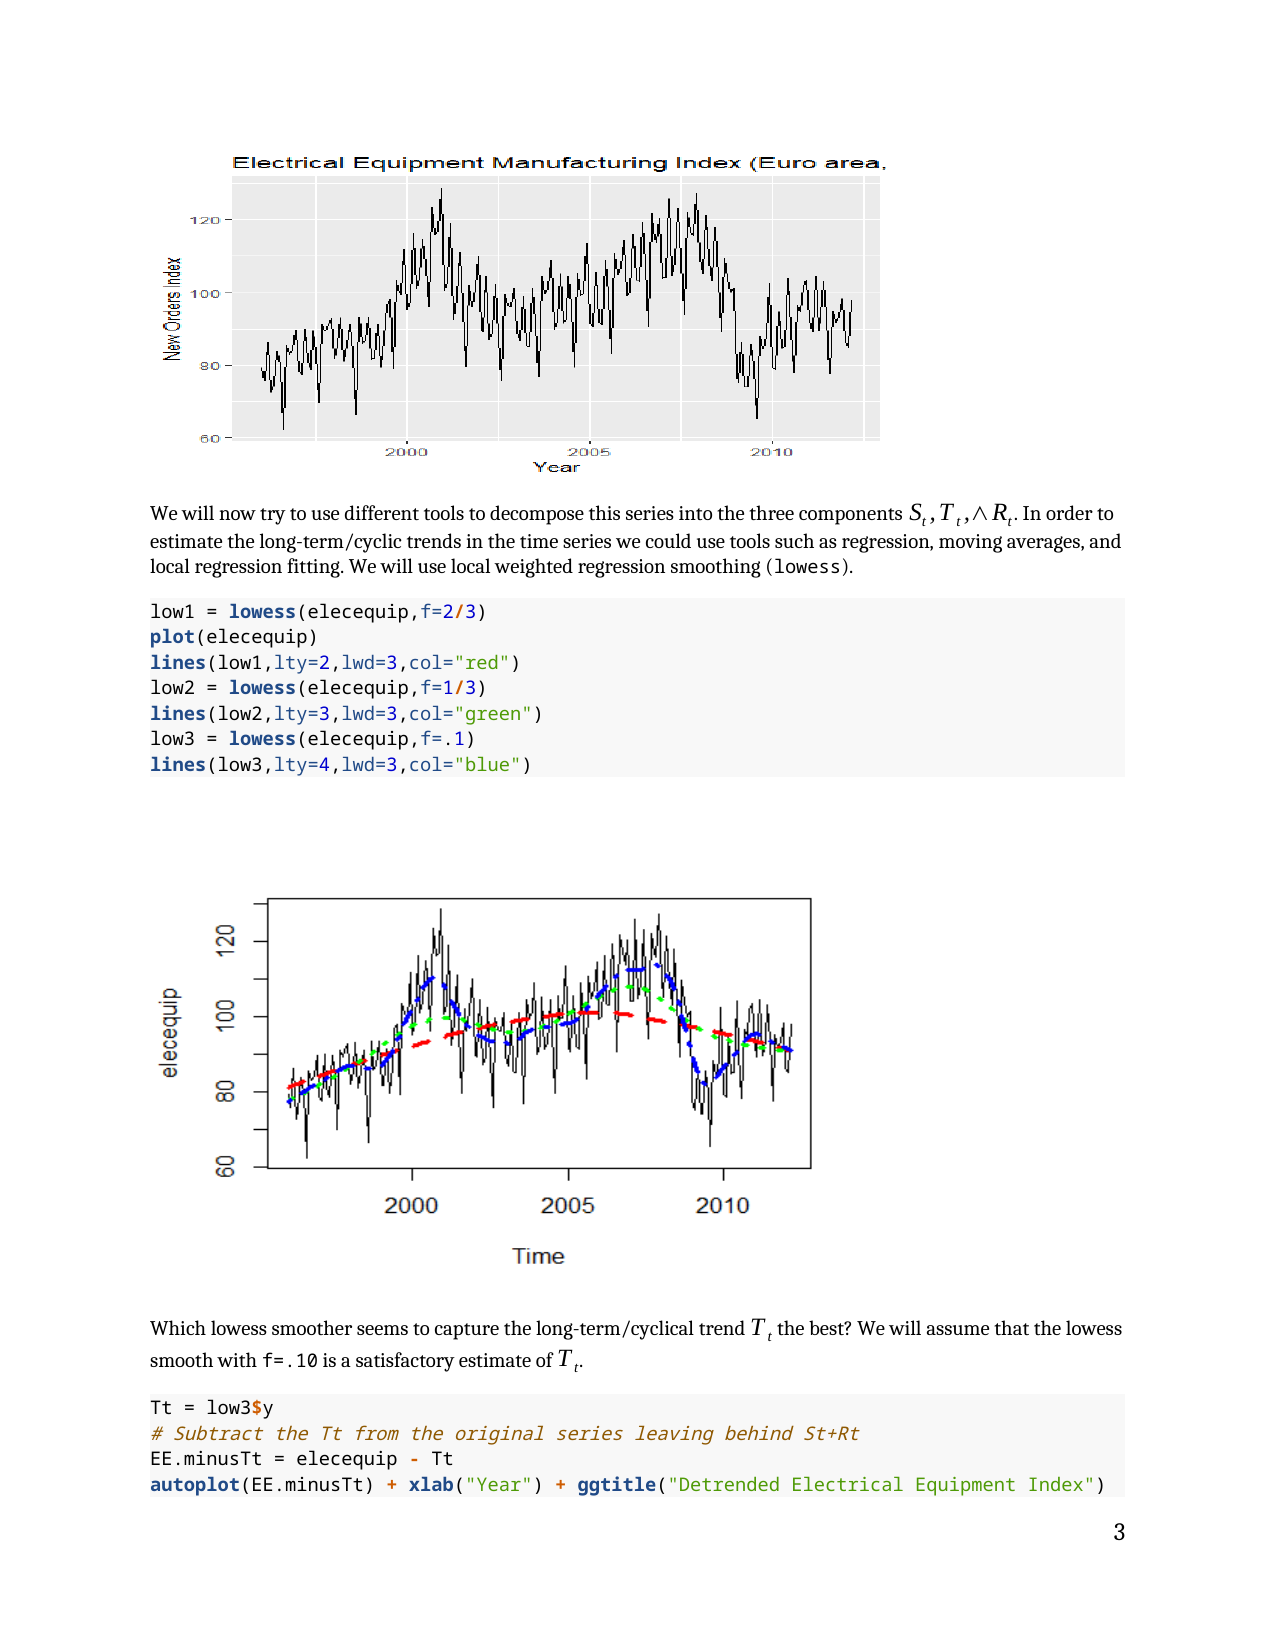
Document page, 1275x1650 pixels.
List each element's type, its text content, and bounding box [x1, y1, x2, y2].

text We will now try to use different tools to decompose this series into the three components . In order to estimate the long-term/cyclic trends in the time series we could use tools such as regression, moving averages, and local regression fitting. We will use local weighted regression smoothing (lowess). [150, 498, 1125, 579]
picture [150, 797, 872, 1295]
picture [150, 150, 893, 480]
text Which lowess smoother seems to capture the long-term/cyclical trend the best? We will assume that the lowess smooth with f=.10 is a satisfactory estimate of . [150, 1313, 1125, 1376]
text low1 = lowess(elecequip,f=2/3) plot(elecequip) lines(low1,lty=2,lwd=3,col="red") low2 = lowess(elecequip,f=1/3) lines(low2,lty=3,lwd=3,col="green") low3 = lowess(elecequip,f=.1) lines(low3,lty=4,lwd=3,col="blue") [150, 598, 1125, 777]
text Tt = low3$y # Subtract the Tt from the original series leaving behind St+Rt EE.minusTt = elecequip - Tt autoplot(EE.minusTt) + xlab("Year") + ggtitle("Detrended Electrical Equipment Index") [150, 1394, 1125, 1497]
